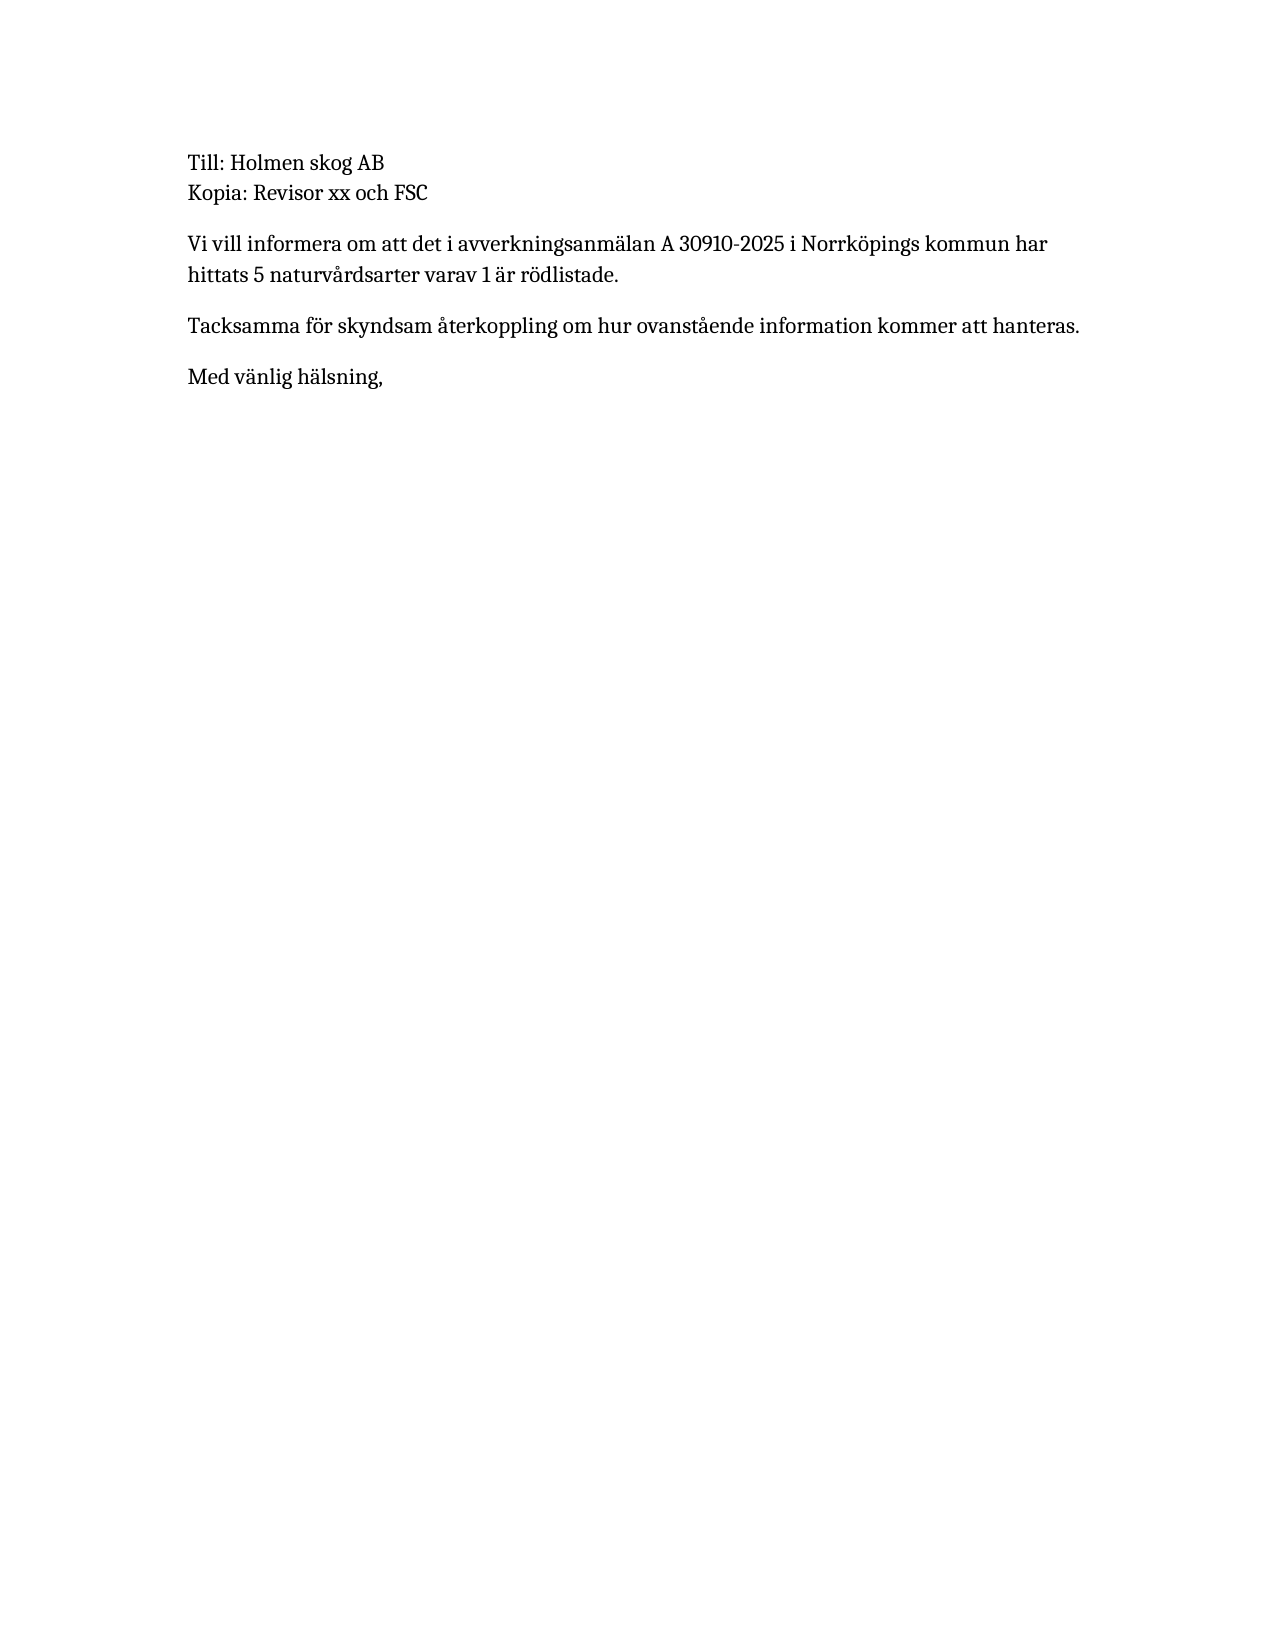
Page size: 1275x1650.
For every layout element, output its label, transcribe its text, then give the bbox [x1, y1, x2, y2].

text Med vänlig hälsning, [187, 363, 1087, 420]
text Till: Holmen skog AB Kopia: Revisor xx och FSC [187, 150, 1087, 207]
text Tacksamma för skyndsam återkoppling om hur ovanstående information kommer att hanteras. [187, 312, 1087, 339]
text Vi vill informera om att det i avverkningsanmälan A 30910-2025 i Norrköpings kommun har hittats 5 naturvårdsarter varav 1 är rödlistade. [187, 231, 1087, 288]
